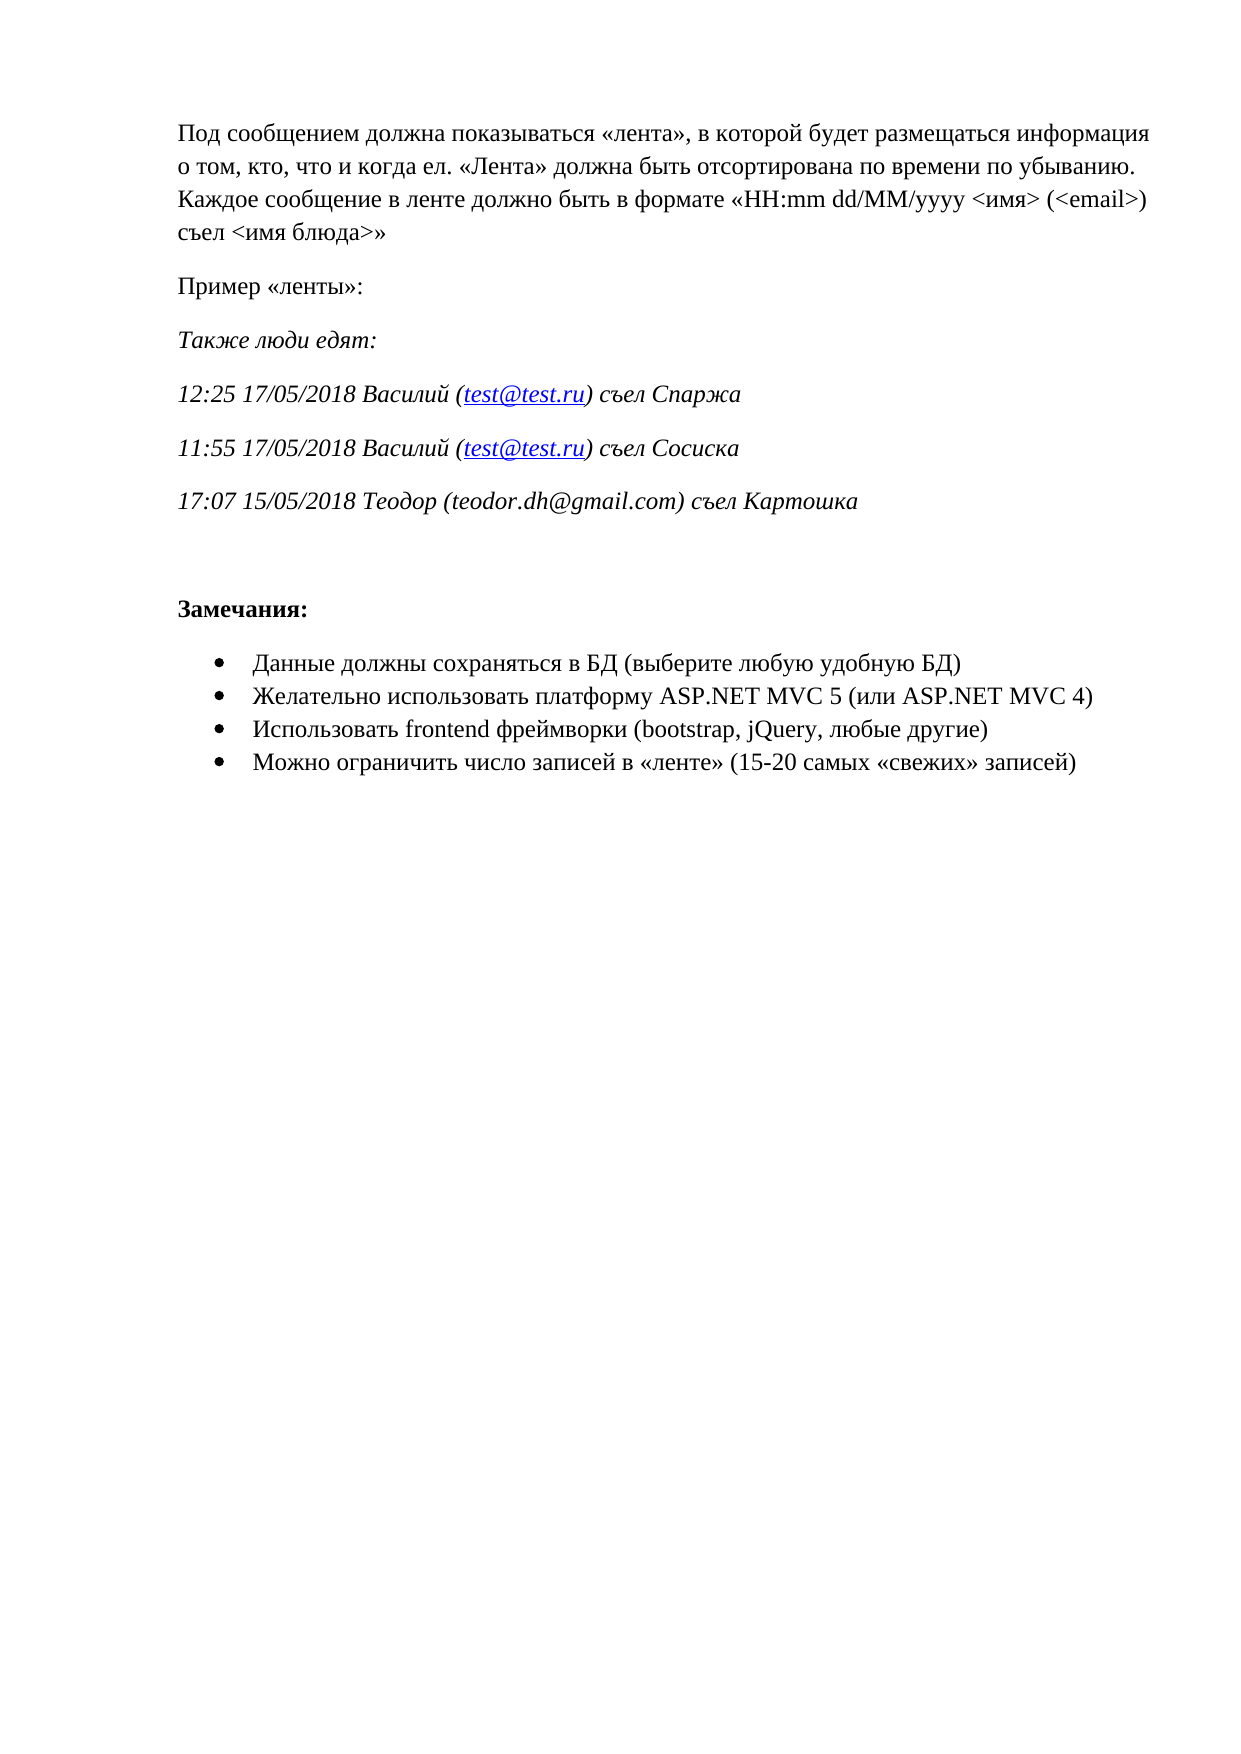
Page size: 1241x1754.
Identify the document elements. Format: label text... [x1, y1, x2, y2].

text Также люди едят: [177, 325, 1152, 354]
list Данные должны сохраняться в БД (выберите любую удобную БД) [215, 648, 1152, 677]
text Замечания: [177, 594, 1152, 623]
text 12:25 17/05/2018 Василий (test@test.ru) съел Спаржа [177, 379, 1152, 407]
text Под сообщением должна показываться «лента», в которой будет размещаться информация о том, кто, что и когда ел. «Лента» должна быть отсортирована по времени по убыванию. Каждое сообщение в ленте должно быть в формате «HH:mm dd/MM/yyyy <имя> (<email>) съел <имя блюда>» [177, 118, 1152, 246]
text Пример «ленты»: [177, 271, 1152, 300]
text 11:55 17/05/2018 Василий (test@test.ru) съел Сосиска [177, 433, 1152, 461]
list Можно ограничить число записей в «ленте» (15-20 самых «свежих» записей) [215, 747, 1152, 776]
list Использовать frontend фреймворки (bootstrap, jQuery, любые другие) [215, 714, 1152, 743]
text 17:07 15/05/2018 Теодор (teodor.dh@gmail.com) съел Картошка [177, 486, 1152, 515]
list Желательно использовать платформу ASP.NET MVC 5 (или ASP.NET MVC 4) [215, 681, 1152, 710]
